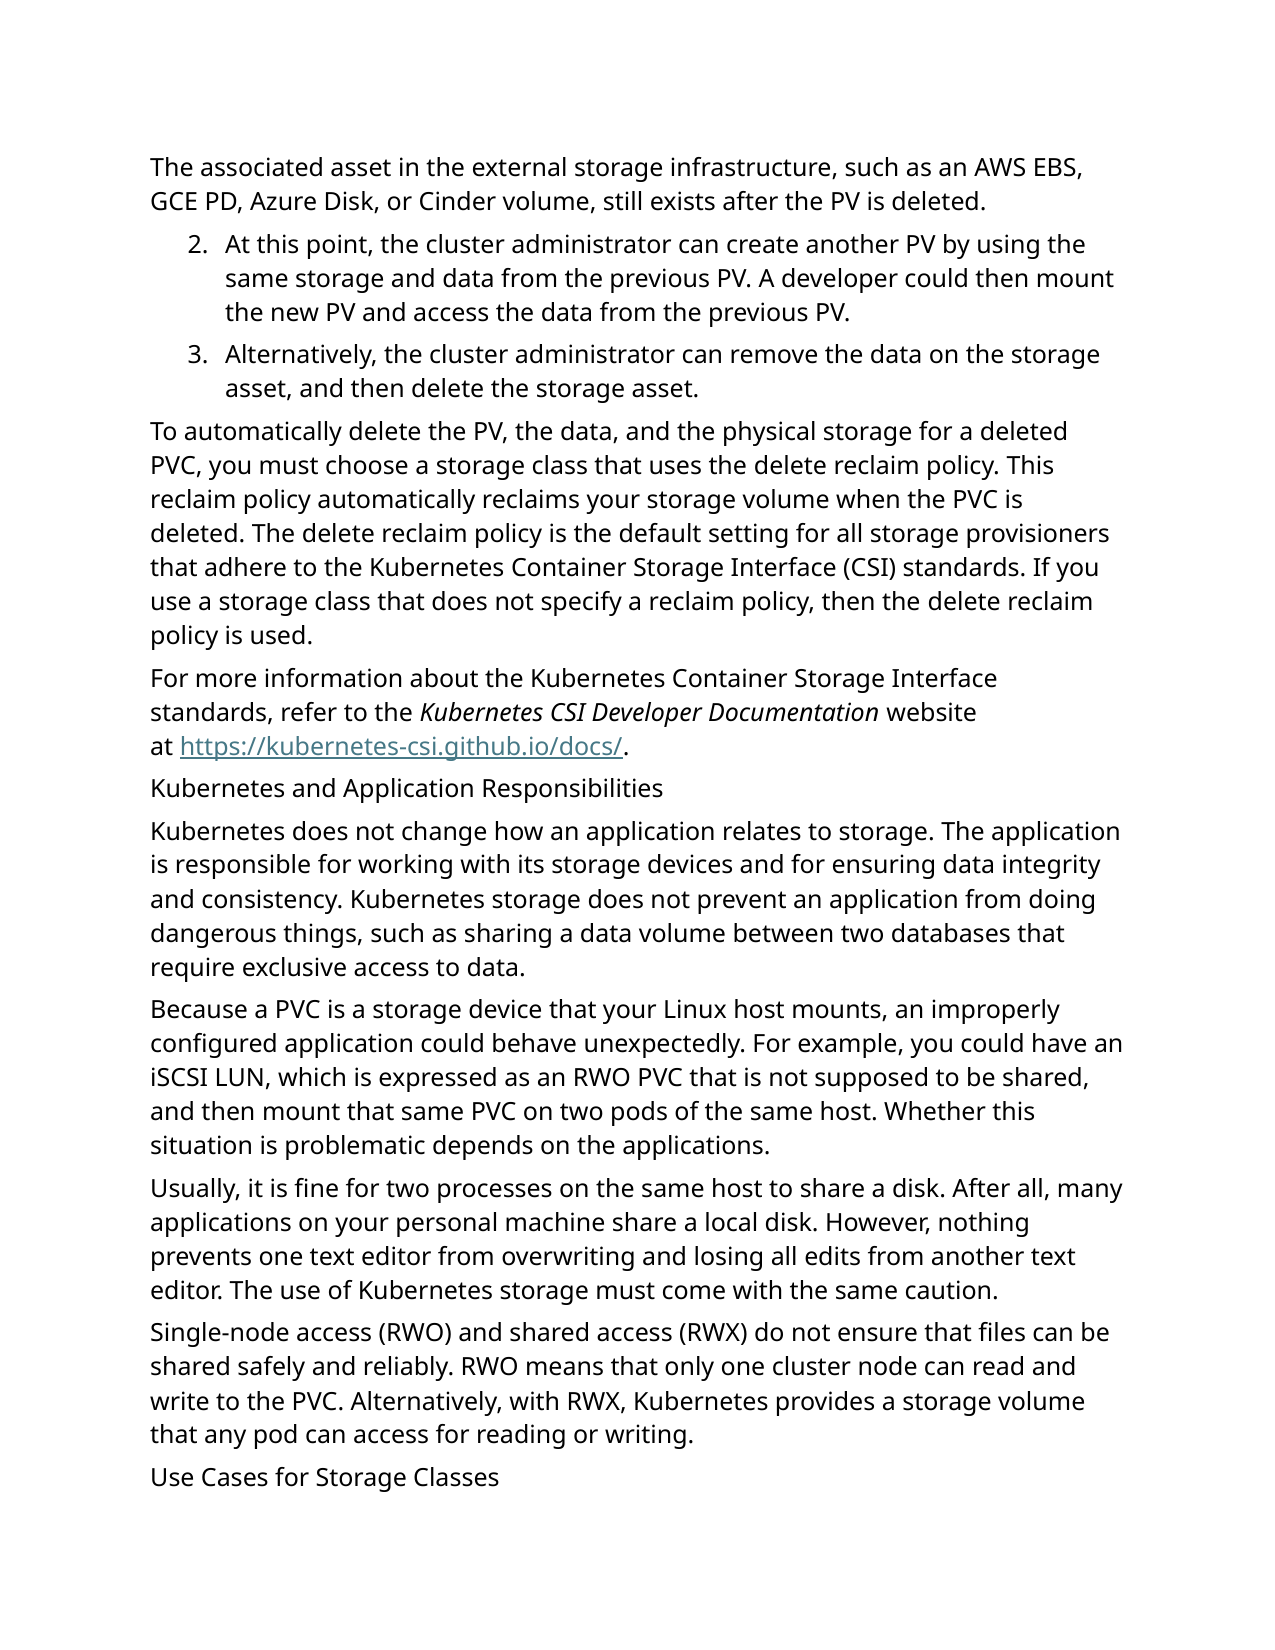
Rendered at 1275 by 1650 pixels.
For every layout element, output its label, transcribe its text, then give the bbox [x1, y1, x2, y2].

text Usually, it is fine for two processes on the same host to share a disk. After all, many applications on your personal machine share a local disk. However, nothing prevents one text editor from overwriting and losing all edits from another text editor. The use of Kubernetes storage must come with the same caution. [150, 1170, 1125, 1307]
text Use Cases for Storage Classes [150, 1459, 1125, 1494]
text To automatically delete the PV, the data, and the physical storage for a deleted PVC, you must choose a storage class that uses the delete reclaim policy. This reclaim policy automatically reclaims your storage volume when the PVC is deleted. The delete reclaim policy is the default setting for all storage provisioners that adhere to the Kubernetes Container Storage Interface (CSI) standards. If you use a storage class that does not specify a reclaim policy, then the delete reclaim policy is used. [150, 413, 1125, 652]
text Kubernetes and Application Responsibilities [150, 771, 1125, 805]
text Kubernetes does not change how an application relates to storage. The application is responsible for working with its storage devices and for ensuring data integrity and consistency. Kubernetes storage does not prevent an application from doing dangerous things, such as sharing a data volume between two databases that require exclusive access to data. [150, 813, 1125, 983]
text For more information about the Kubernetes Container Storage Interface standards, refer to the Kubernetes CSI Developer Documentation website at https://kubernetes-csi.github.io/docs/. [150, 660, 1125, 762]
text The associated asset in the external storage infrastructure, such as an AWS EBS, GCE PD, Azure Disk, or Cinder volume, still exists after the PV is deleted. [150, 150, 1125, 218]
text Single-node access (RWO) and shared access (RWX) do not ensure that files can be shared safely and reliably. RWO means that only one cluster node can read and write to the PVC. Alternatively, with RWX, Kubernetes provides a storage volume that any pod can access for reading or writing. [150, 1315, 1125, 1451]
text Because a PVC is a storage device that your Linux host mounts, an improperly configured application could behave unexpectedly. For example, you could have an iSCSI LUN, which is expressed as an RWO PVC that is not supposed to be shared, and then mount that same PVC on two pods of the same host. Whether this situation is problematic depends on the applications. [150, 992, 1125, 1162]
list Alternatively, the cluster administrator can remove the data on the storage asset, and then delete the storage asset. [187, 337, 1125, 405]
list At this point, the cluster administrator can create another PV by using the same storage and data from the previous PV. A developer could then mount the new PV and access the data from the previous PV. [187, 226, 1125, 329]
